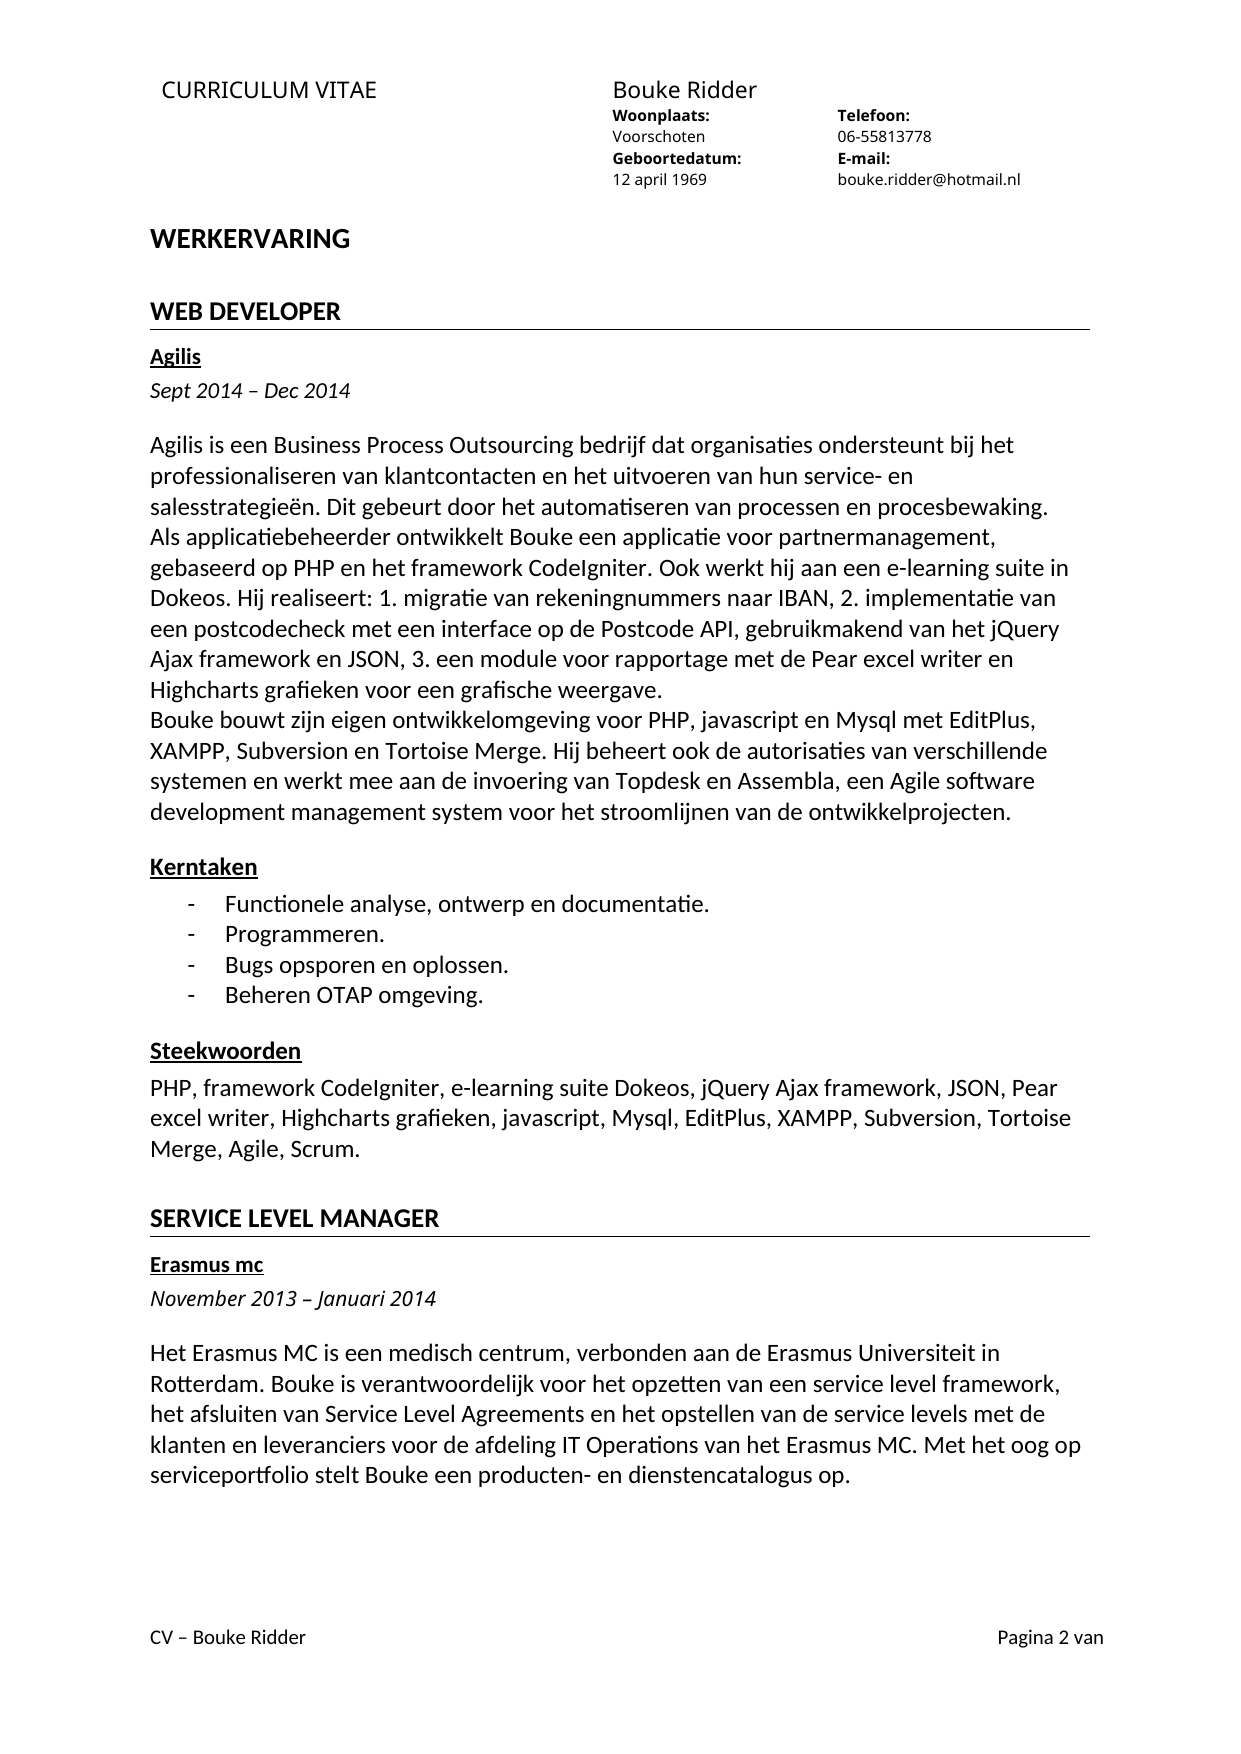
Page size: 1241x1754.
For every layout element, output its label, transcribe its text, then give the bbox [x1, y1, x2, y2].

subtitle Kerntaken [150, 851, 1090, 882]
list Beheren OTAP omgeving. [187, 980, 1090, 1010]
subtitle Web Developer [150, 294, 1090, 329]
list Bugs opsporen en oplossen. [187, 949, 1090, 980]
subtitle Sept 2014 – Dec 2014 [150, 377, 1090, 404]
text Agilis is een Business Process Outsourcing bedrijf dat organisaties ondersteunt bij het professionaliseren van klantcontacten en het uitvoeren van hun service- en salesstrategieën. Dit gebeurt door het automatiseren van processen en procesbewaking. [150, 429, 1090, 521]
subtitle Agilis [150, 342, 1090, 370]
subtitle November 2013 – Januari 2014 [150, 1284, 1090, 1312]
text Als applicatiebeheerder ontwikkelt Bouke een applicatie voor partnermanagement, gebaseerd op PHP en het framework CodeIgniter. Ook werkt hij aan een e-learning suite in Dokeos. Hij realiseert: 1. migratie van rekeningnummers naar IBAN, 2. implementatie van een postcodecheck met een interface op de Postcode API, gebruikmakend van het jQuery Ajax framework en JSON, 3. een module voor rapportage met de Pear excel writer en Highcharts grafieken voor een grafische weergave. [150, 521, 1090, 704]
subtitle Steekwoorden [150, 1035, 1090, 1066]
subtitle Erasmus mc [150, 1250, 1090, 1278]
subtitle WerkErvaring [150, 221, 1090, 256]
subtitle Service Level Manager [150, 1201, 1090, 1236]
list Programmeren. [187, 919, 1090, 949]
text PHP, framework CodeIgniter, e-learning suite Dokeos, jQuery Ajax framework, JSON, Pear excel writer, Highcharts grafieken, javascript, Mysql, EditPlus, XAMPP, Subversion, Tortoise Merge, Agile, Scrum. [150, 1072, 1090, 1163]
text Bouke bouwt zijn eigen ontwikkelomgeving voor PHP, javascript en Mysql met EditPlus, XAMPP, Subversion en Tortoise Merge. Hij beheert ook de autorisaties van verschillende systemen en werkt mee aan de invoering van Topdesk en Assembla, een Agile software development management system voor het stroomlijnen van de ontwikkelprojecten. [150, 704, 1090, 826]
list Functionele analyse, ontwerp en documentatie. [187, 888, 1090, 919]
text Het Erasmus MC is een medisch centrum, verbonden aan de Erasmus Universiteit in Rotterdam. Bouke is verantwoordelijk voor het opzetten van een service level framework, het afsluiten van Service Level Agreements en het opstellen van de service levels met de klanten en leveranciers voor de afdeling IT Operations van het Erasmus MC. Met het oog op serviceportfolio stelt Bouke een producten- en dienstencatalogus op. [150, 1337, 1090, 1490]
